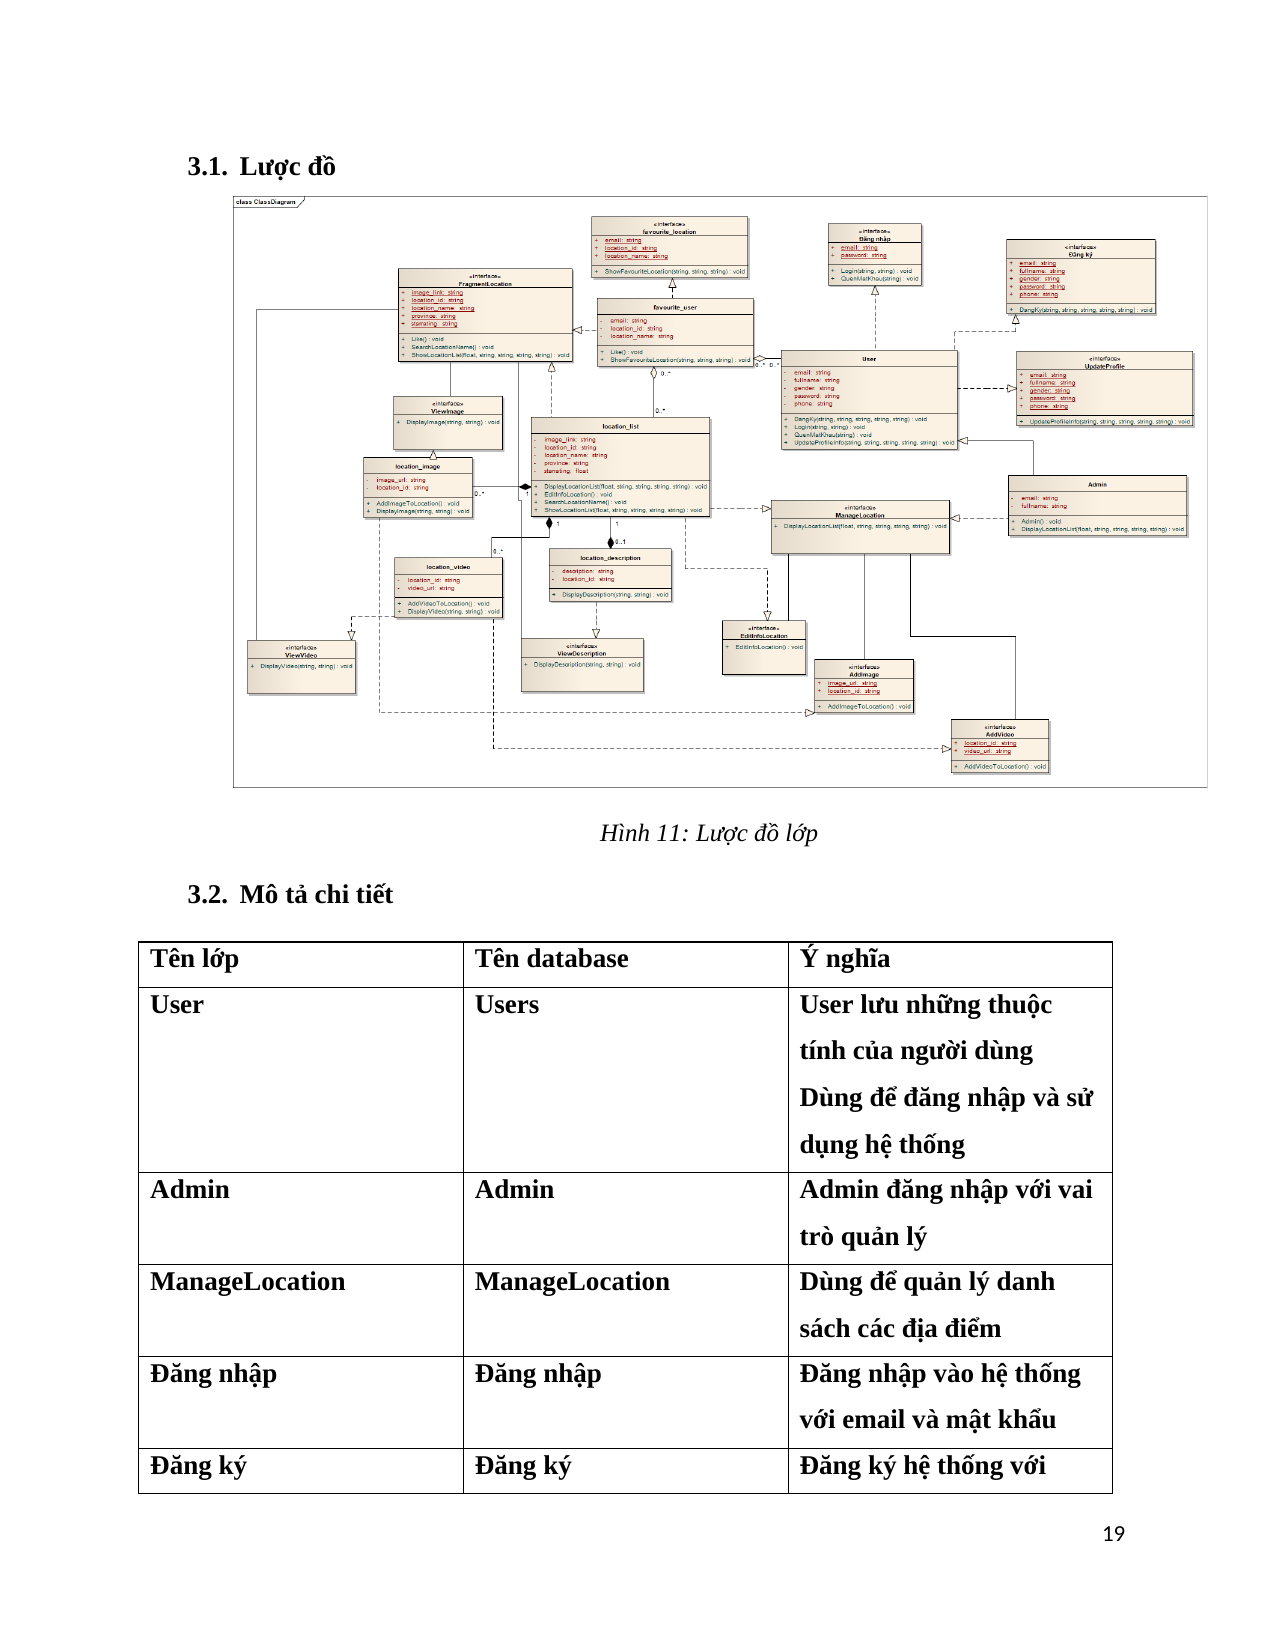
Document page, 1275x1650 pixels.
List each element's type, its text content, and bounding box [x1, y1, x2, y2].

table_cell Đăng ký hệ thống với email, fullname, số điện thoại, mật khẩu, giới tính [789, 1449, 1112, 1493]
table_cell Đăng nhập [464, 1357, 788, 1448]
table_header Tên lớp [139, 943, 463, 987]
table_header Tên database [464, 943, 788, 987]
table_cell Admin đăng nhập với vai trò quản lý [789, 1173, 1112, 1264]
table_cell Đăng nhập [139, 1357, 463, 1448]
table_cell Admin [464, 1173, 788, 1264]
list Mô tả chi tiết [187, 878, 1125, 909]
text Hình 11: Lược đồ lớp [525, 818, 1125, 847]
table_header Ý nghĩa [789, 943, 1112, 987]
table_cell Đăng ký [464, 1449, 788, 1493]
table_cell ManageLocation [139, 1265, 463, 1356]
table_cell Users [464, 988, 788, 1172]
table_cell Đăng ký [139, 1449, 463, 1493]
table_cell Admin [139, 1173, 463, 1264]
table_cell User [139, 988, 463, 1172]
table_cell ManageLocation [464, 1265, 788, 1356]
picture [232, 195, 1208, 788]
table_cell Đăng nhập vào hệ thống với email và mật khẩu [789, 1357, 1112, 1448]
table_cell Dùng để quản lý danh sách các địa điểm [789, 1265, 1112, 1356]
table_cell User lưu những thuộc tính của người dùng Dùng để đăng nhập và sử dụng hệ thống [789, 988, 1112, 1172]
